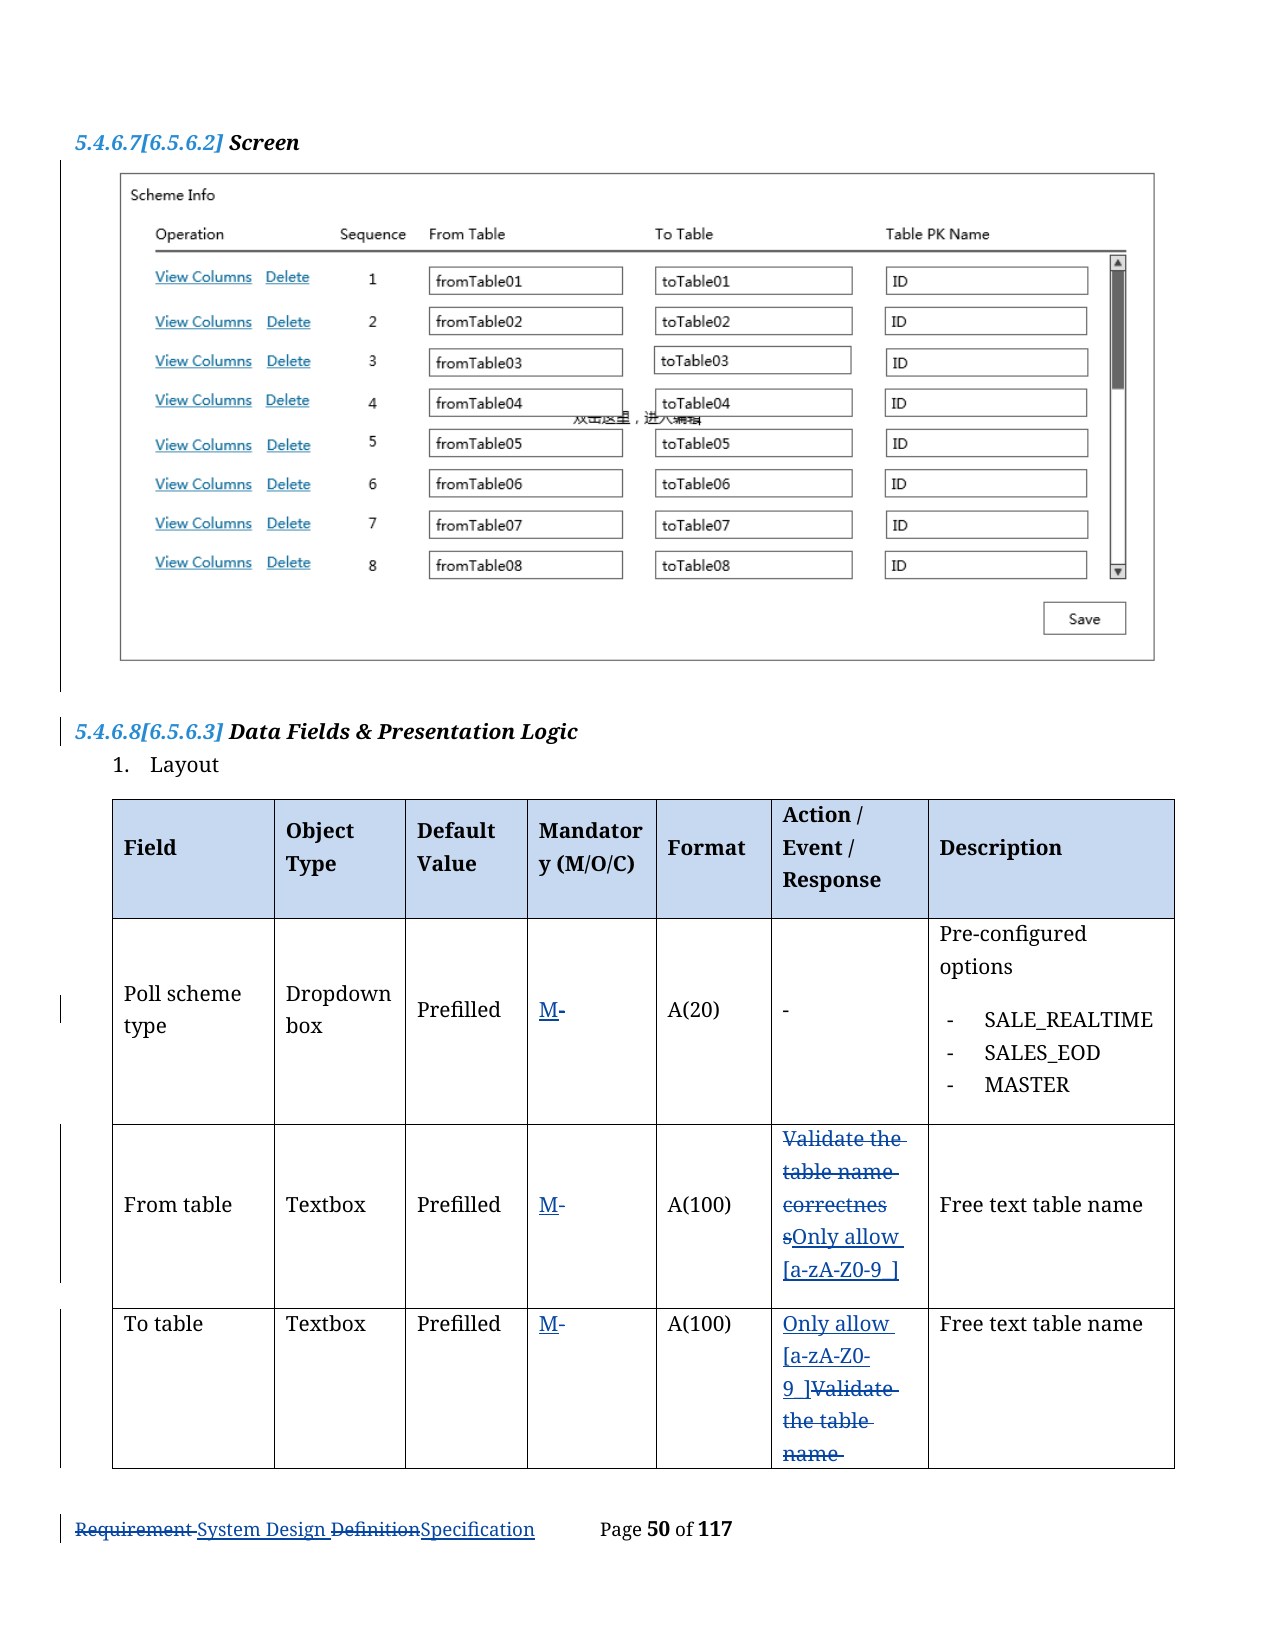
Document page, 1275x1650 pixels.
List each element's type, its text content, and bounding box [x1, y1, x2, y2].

table_cell A(100) [657, 1309, 771, 1468]
table_header Default Value [406, 800, 527, 918]
table_cell [528, 919, 656, 1123]
table_cell A(20) [657, 919, 771, 1123]
table_header Description [929, 800, 1174, 918]
table_cell From table [113, 1125, 274, 1308]
subtitle Screen [75, 128, 1200, 156]
table_cell Textbox [275, 1125, 405, 1308]
table_cell [528, 1309, 656, 1468]
table_cell Textbox [275, 1309, 405, 1468]
table_header Mandatory (M/O/C) [528, 800, 656, 918]
table_cell Poll scheme type [113, 919, 274, 1123]
list Layout [112, 750, 1200, 778]
table_cell Pre-configured options SALE_REALTIME SALES_EOD MASTER [929, 919, 1174, 1123]
table_cell Prefilled [406, 1125, 527, 1308]
table_cell [772, 1125, 928, 1308]
picture [75, 160, 1200, 693]
table_header Field [113, 800, 274, 918]
table_cell A(100) [657, 1125, 771, 1308]
table_cell [772, 1309, 928, 1468]
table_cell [929, 1309, 1174, 1468]
table_header Object Type [275, 800, 405, 918]
table_header Format [657, 800, 771, 918]
table_cell Prefilled [406, 919, 527, 1123]
table_cell - [772, 919, 928, 1123]
table_cell Free text table name [929, 1125, 1174, 1308]
table_cell To table [113, 1309, 274, 1468]
table_cell Prefilled [406, 1309, 527, 1468]
table_cell Dropdown box [275, 919, 405, 1123]
table_cell [528, 1125, 656, 1308]
subtitle Data Fields & Presentation Logic [75, 717, 1200, 746]
table_header Action / Event / Response [772, 800, 928, 918]
